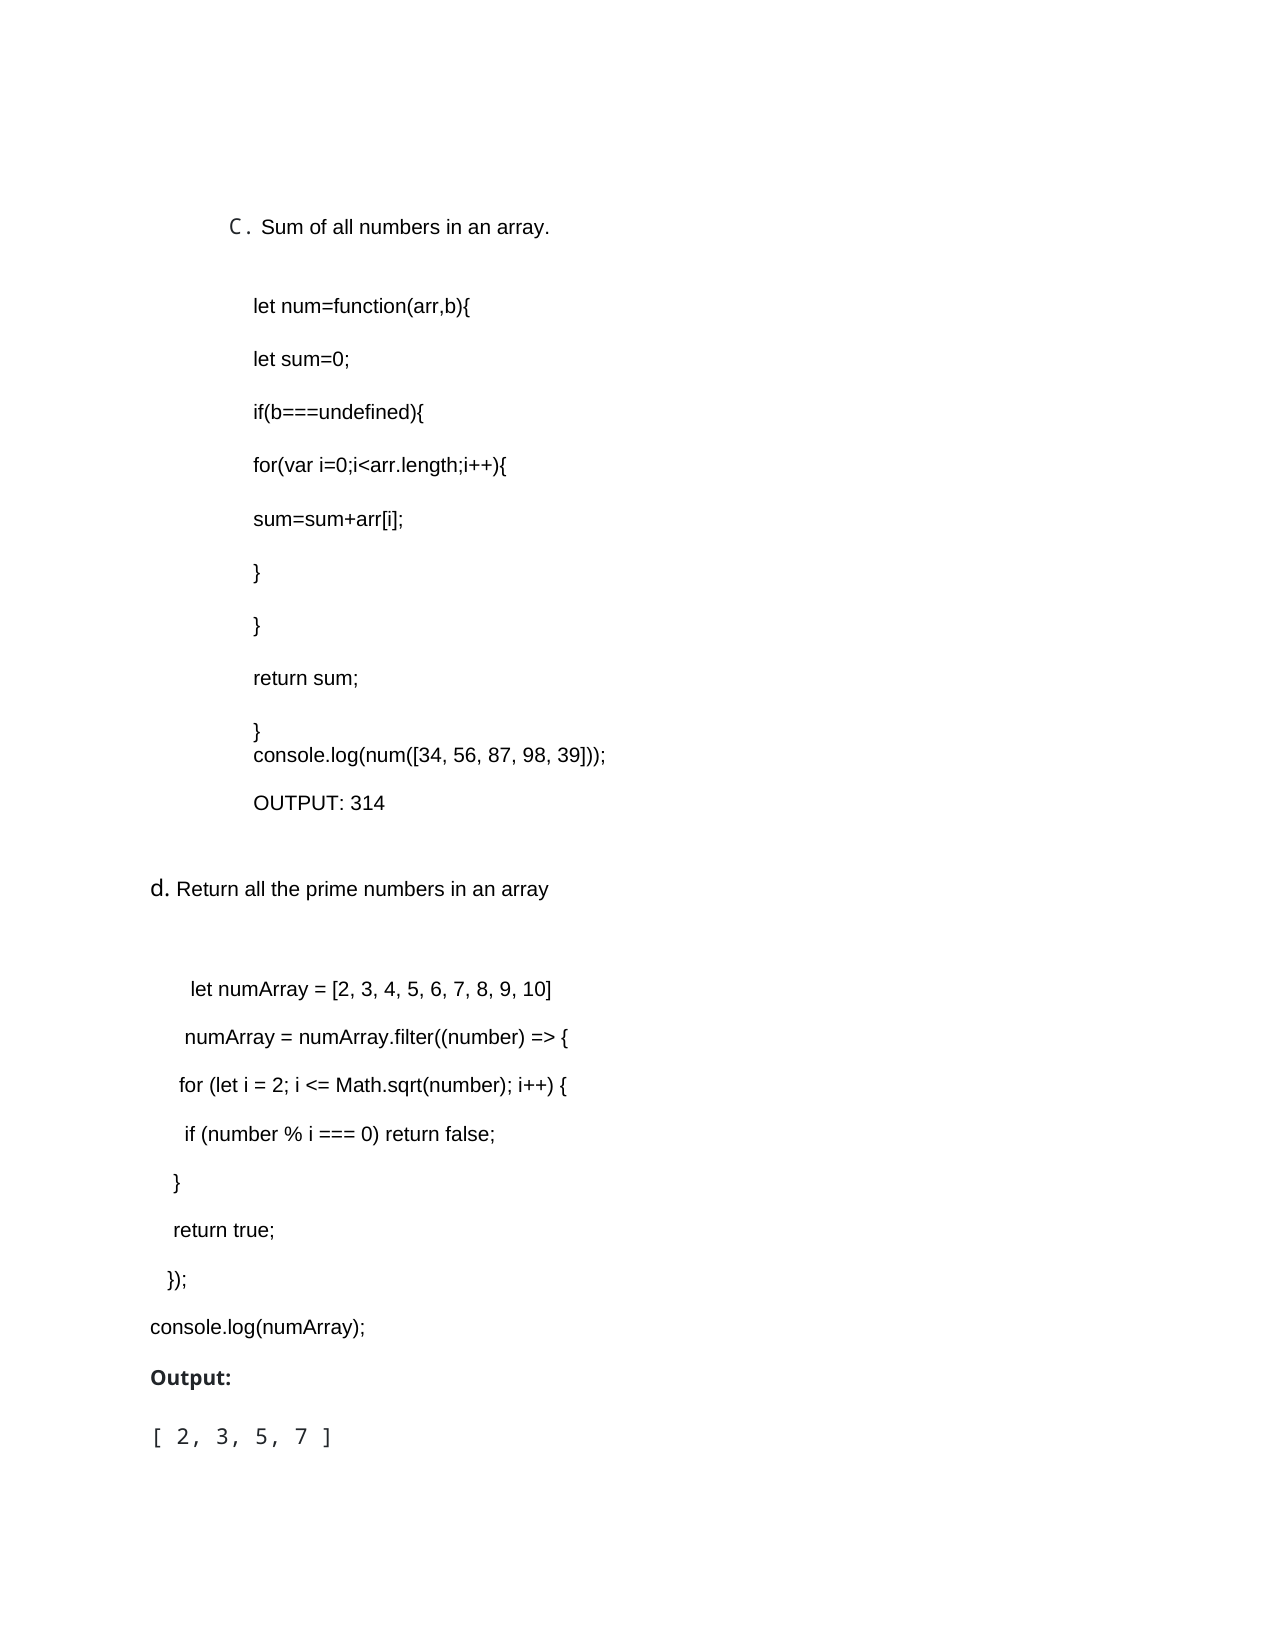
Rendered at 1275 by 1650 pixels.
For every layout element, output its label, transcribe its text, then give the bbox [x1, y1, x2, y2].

text }); [150, 1267, 1125, 1291]
text C. Sum of all numbers in an array. [150, 211, 1125, 241]
text let num=function(arr,b){ [253, 294, 1125, 318]
text sum=sum+arr[i]; [253, 506, 1125, 530]
text if(b===undefined){ [253, 400, 1125, 424]
text console.log(numArray); [150, 1315, 1125, 1339]
text return true; [150, 1218, 1125, 1242]
text let numArray = [2, 3, 4, 5, 6, 7, 8, 9, 10] [150, 977, 1125, 1001]
text Output: [150, 1363, 1125, 1392]
text for (let i = 2; i <= Math.sqrt(number); i++) { [150, 1073, 1125, 1097]
text for(var i=0;i<arr.length;i++){ [253, 453, 1125, 477]
text let sum=0; [253, 347, 1125, 371]
text [ 2, 3, 5, 7 ] [150, 1421, 1125, 1451]
text } [253, 613, 1125, 637]
text numArray = numArray.filter((number) => { [150, 1025, 1125, 1049]
text } [253, 559, 1125, 583]
text } [150, 1170, 1125, 1194]
text d. Return all the prime numbers in an array [150, 872, 1125, 903]
text OUTPUT: 314 [253, 791, 1125, 815]
text if (number % i === 0) return false; [150, 1122, 1125, 1146]
text console.log(num([34, 56, 87, 98, 39])); [253, 743, 1125, 767]
text } [253, 719, 1125, 743]
text return sum; [253, 666, 1125, 690]
